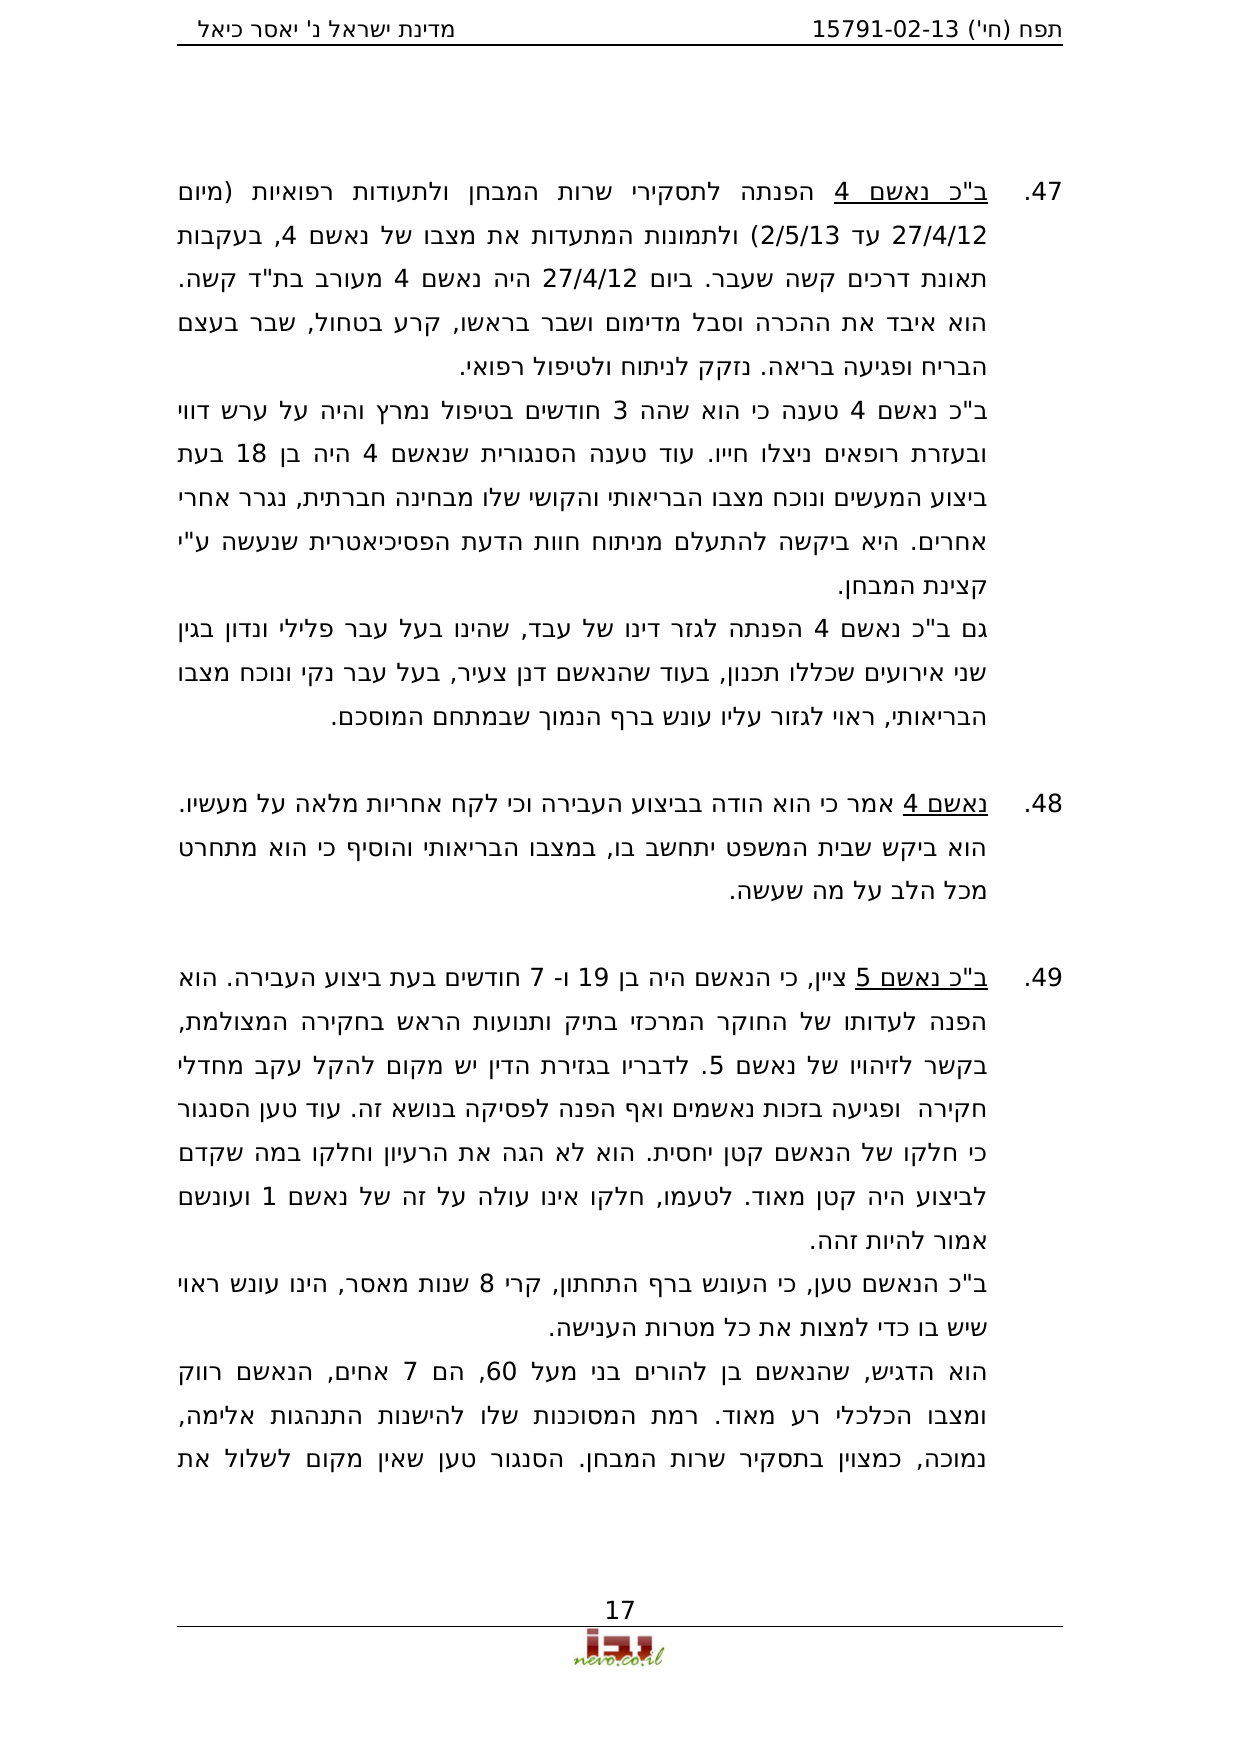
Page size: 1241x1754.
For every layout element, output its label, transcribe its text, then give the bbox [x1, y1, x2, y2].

text 47. ב"כ נאשם 4 הפנתה לתסקירי שרות המבחן ולתעודות רפואיות (מיום 27/4/12 עד 2/5/13) ולתמונות המתעדות את מצבו של נאשם 4, בעקבות תאונת דרכים קשה שעבר. ביום 27/4/12 היה נאשם 4 מעורב בת"ד קשה. הוא איבד את ההכרה וסבל מדימום ושבר בראשו, קרע בטחול, שבר בעצם הבריח ופגיעה בריאה. נזקק לניתוח ולטיפול רפואי. [177, 177, 1063, 381]
text ב"כ נאשם 4 טענה כי הוא שהה 3 חודשים בטיפול נמרץ והיה על ערש דווי ובעזרת רופאים ניצלו חייו. עוד טענה הסנגורית שנאשם 4 היה בן 18 בעת ביצוע המעשים ונוכח מצבו הבריאותי והקושי שלו מבחינה חברתית, נגרר אחרי אחרים. היא ביקשה להתעלם מניתוח חוות הדעת הפסיכיאטרית שנעשה ע"י קצינת המבחן. [177, 396, 988, 600]
picture [574, 1628, 666, 1667]
text גם ב"כ נאשם 4 הפנתה לגזר דינו של עבד, שהינו בעל עבר פלילי ונדון בגין שני אירועים שכללו תכנון, בעוד שהנאשם דנן צעיר, בעל עבר נקי ונוכח מצבו הבריאותי, ראוי לגזור עליו עונש ברף הנמוך שבמתחם המוסכם. [177, 615, 988, 731]
text 48. נאשם 4 אמר כי הוא הודה בביצוע העבירה וכי לקח אחריות מלאה על מעשיו. הוא ביקש שבית המשפט יתחשב בו, במצבו הבריאותי והוסיף כי הוא מתחרט מכל הלב על מה שעשה. [177, 789, 1063, 906]
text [177, 1357, 988, 1474]
text ב"כ הנאשם טען, כי העונש ברף התחתון, קרי 8 שנות מאסר, הינו עונש ראוי שיש בו כדי למצות את כל מטרות הענישה. [177, 1270, 988, 1343]
text 49. ב"כ נאשם 5 ציין, כי הנאשם היה בן 19 ו- 7 חודשים בעת ביצוע העבירה. הוא הפנה לעדותו של החוקר המרכזי בתיק ותנועות הראש בחקירה המצולמת, בקשר לזיהויו של נאשם 5. לדבריו בגזירת הדין יש מקום להקל עקב מחדלי חקירה ופגיעה בזכות נאשמים ואף הפנה לפסיקה בנושא זה. עוד טען הסנגור כי חלקו של הנאשם קטן יחסית. הוא לא הגה את הרעיון וחלקו במה שקדם לביצוע היה קטן מאוד. לטעמו, חלקו אינו עולה על זה של נאשם 1 ועונשם אמור להיות זהה. [177, 963, 1063, 1255]
